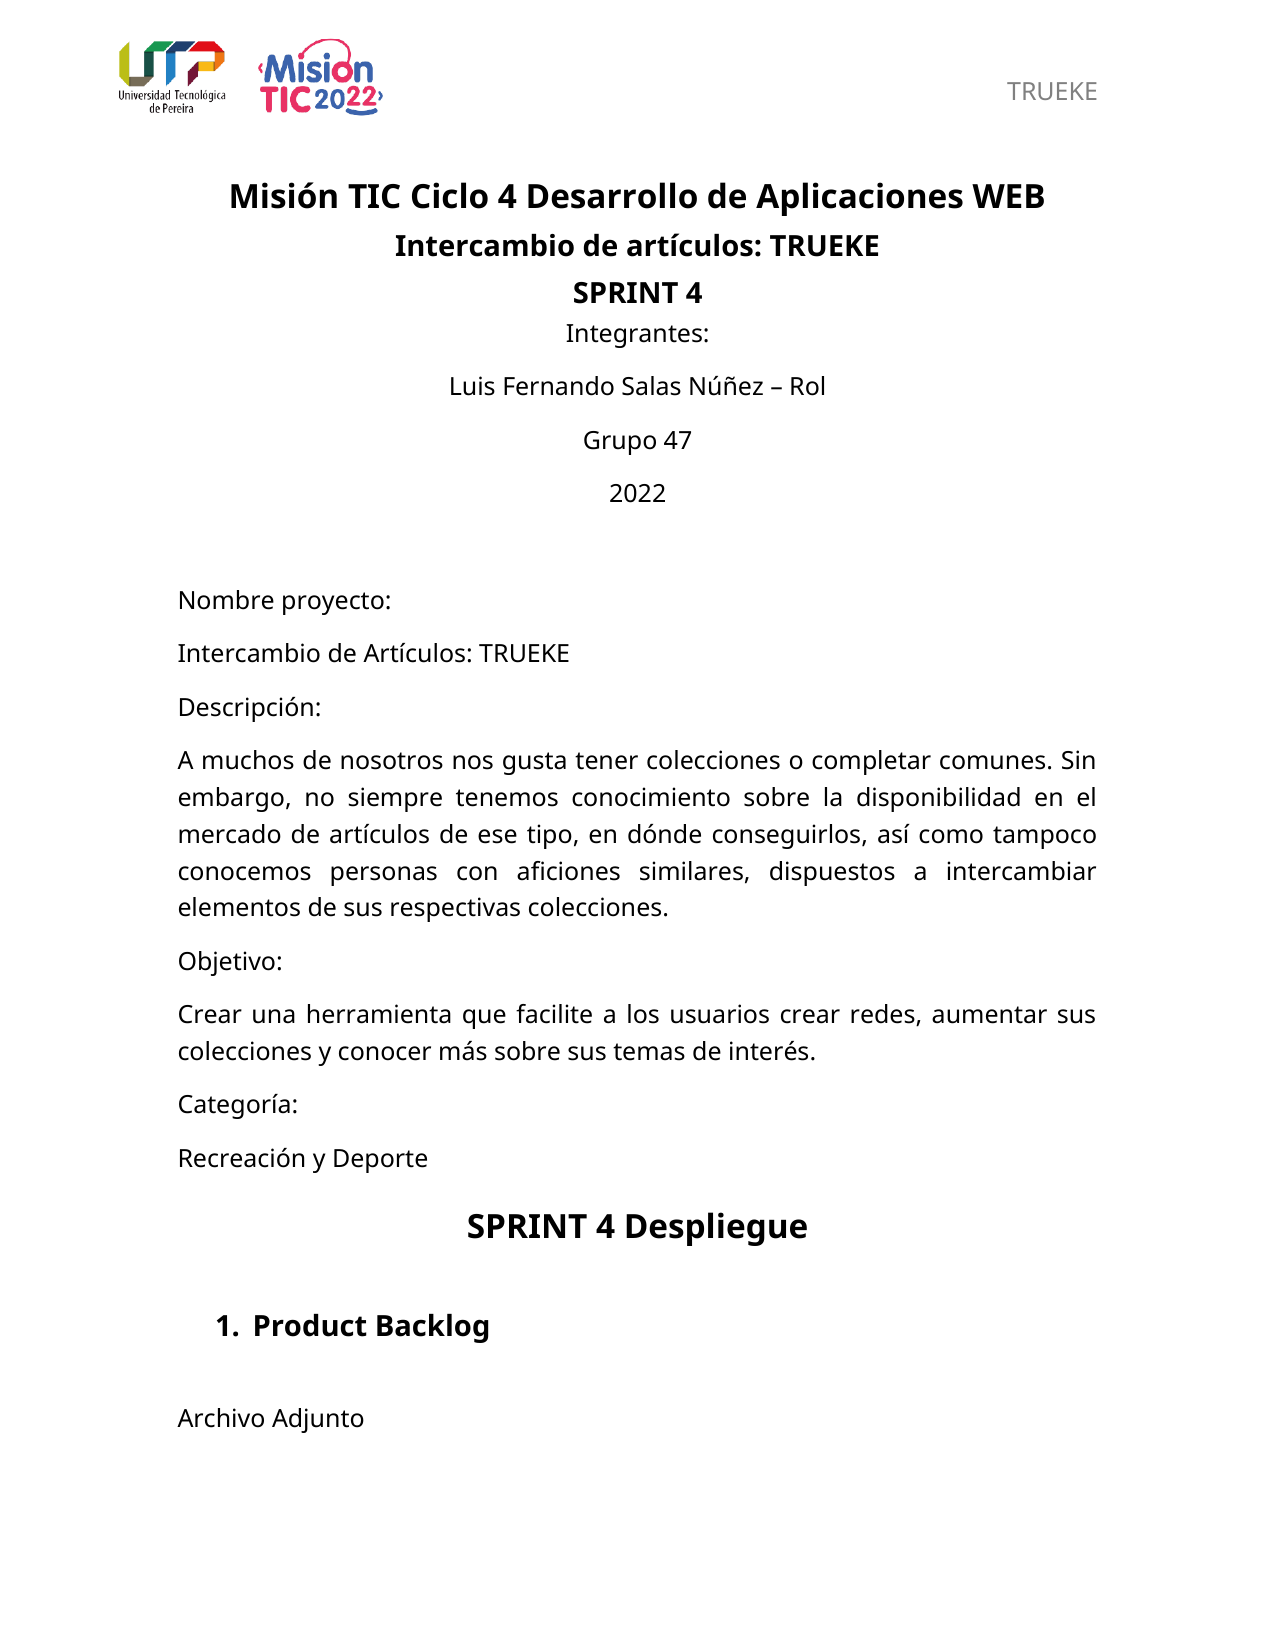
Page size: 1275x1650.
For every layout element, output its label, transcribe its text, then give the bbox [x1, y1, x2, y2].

text A muchos de nosotros nos gusta tener colecciones o completar comunes. Sin embargo, no siempre tenemos conocimiento sobre la disponibilidad en el mercado de artículos de ese tipo, en dónde conseguirlos, así como tampoco conocemos personas con aficiones similares, dispuestos a intercambiar elementos de sus respectivas colecciones. [177, 743, 1098, 924]
text Luis Fernando Salas Núñez – Rol [177, 369, 1098, 403]
picture [109, 34, 385, 126]
subtitle Intercambio de artículos: TRUEKE [177, 226, 1098, 265]
text Nombre proyecto: [177, 583, 1098, 617]
text Crear una herramienta que facilite a los usuarios crear redes, aumentar sus colecciones y conocer más sobre sus temas de interés. [177, 997, 1098, 1068]
text Integrantes: [177, 316, 1098, 349]
subtitle SPRINT 4 [177, 273, 1098, 312]
text 2022 [177, 476, 1098, 510]
text Descripción: [177, 689, 1098, 724]
text Grupo 47 [177, 422, 1098, 456]
subtitle Product Backlog [215, 1305, 1098, 1344]
text Categoría: [177, 1087, 1098, 1121]
text Archivo Adjunto [177, 1401, 1098, 1435]
subtitle Misión TIC Ciclo 4 Desarrollo de Aplicaciones WEB [177, 173, 1098, 218]
subtitle SPRINT 4 Despliegue [177, 1202, 1098, 1248]
text Recreación y Deporte [177, 1141, 1098, 1175]
text Objetivo: [177, 943, 1098, 978]
text Intercambio de Artículos: TRUEKE [177, 636, 1098, 670]
